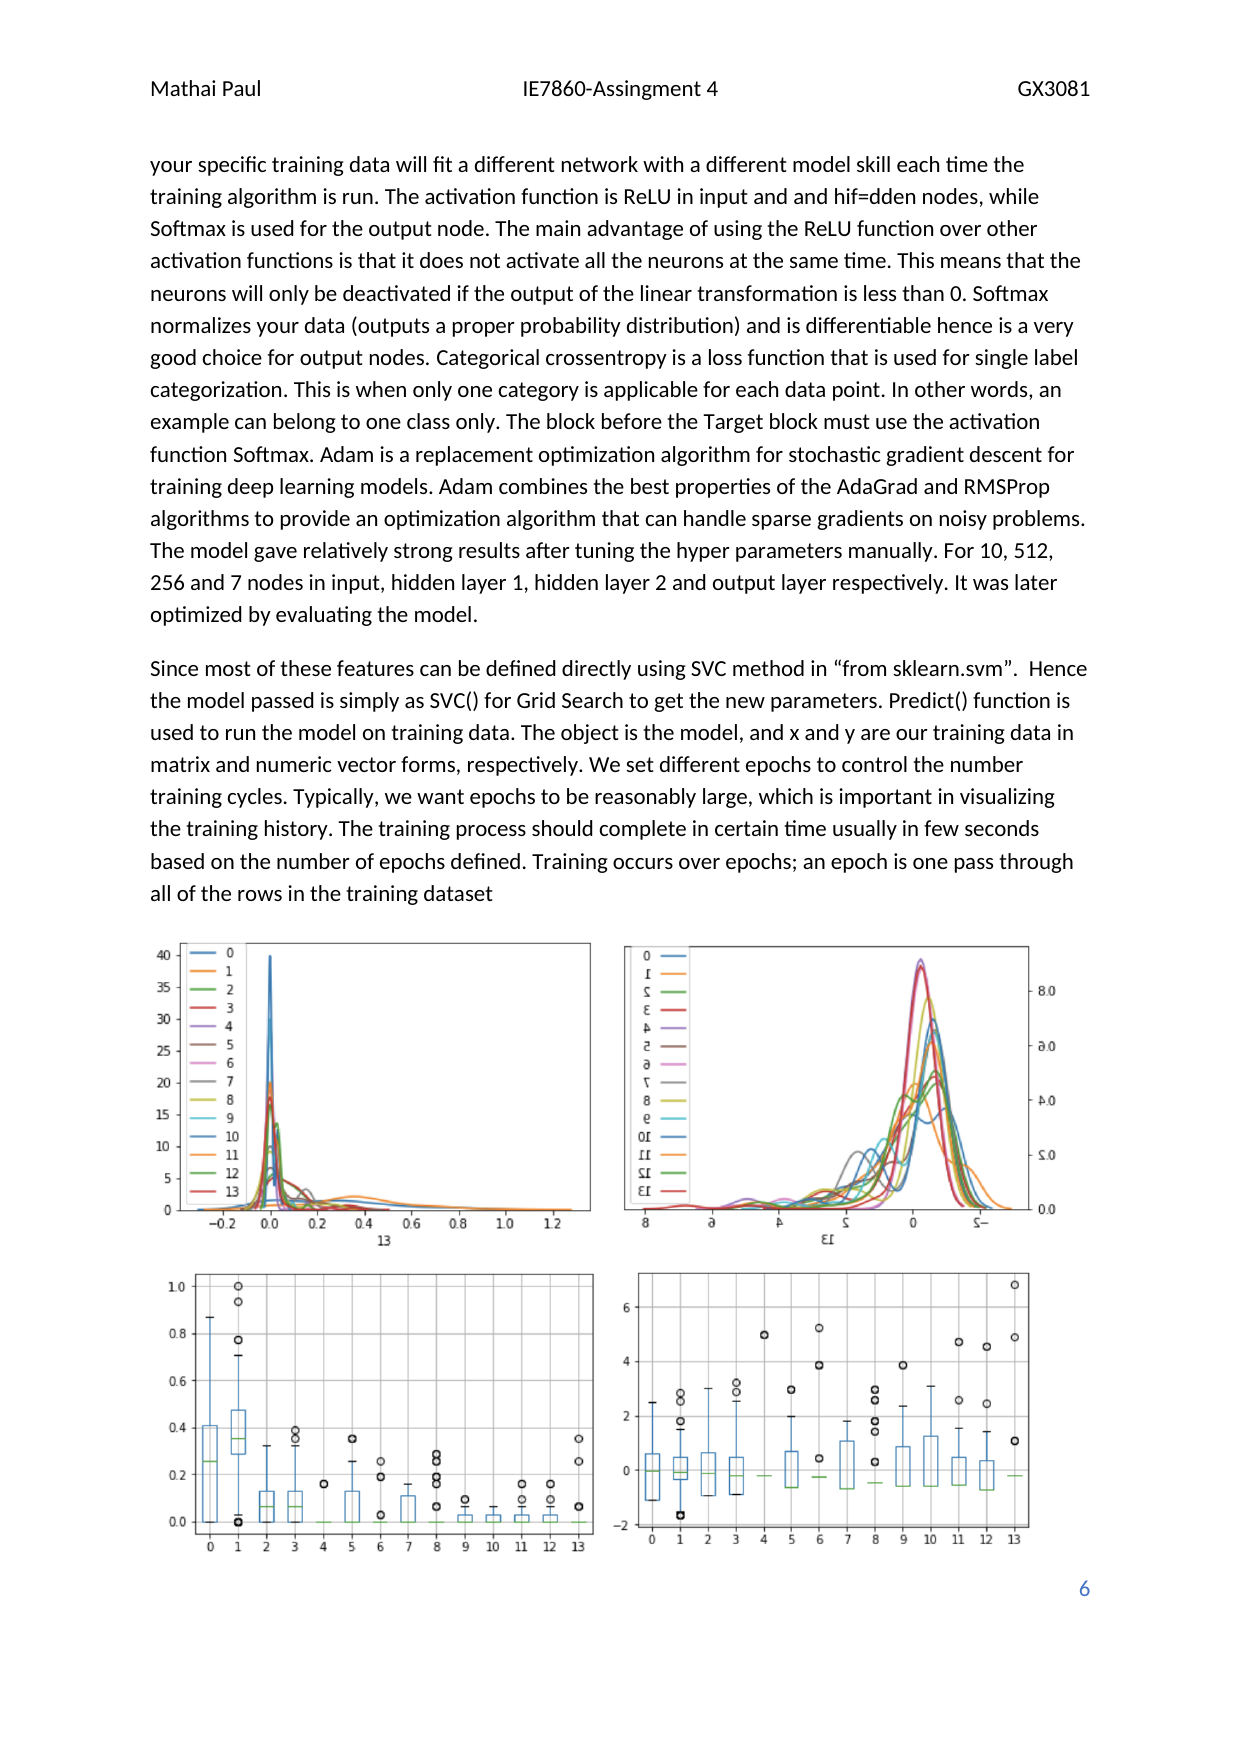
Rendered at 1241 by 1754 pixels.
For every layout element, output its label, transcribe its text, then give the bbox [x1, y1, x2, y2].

text Since most of these features can be defined directly using SVC method in “from sklearn.svm”. Hence the model passed is simply as SVC() for Grid Search to get the new parameters. Predict() function is used to run the model on training data. The object is the model, and x and y are our training data in matrix and numeric vector forms, respectively. We set different epochs to control the number training cycles. Typically, we want epochs to be reasonably large, which is important in visualizing the training history. The training process should complete in certain time usually in few seconds based on the number of epochs defined. Training occurs over epochs; an epoch is one pass through all of the rows in the training dataset [150, 654, 1090, 907]
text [150, 150, 1090, 629]
picture [150, 1258, 1045, 1561]
picture [150, 932, 1070, 1254]
